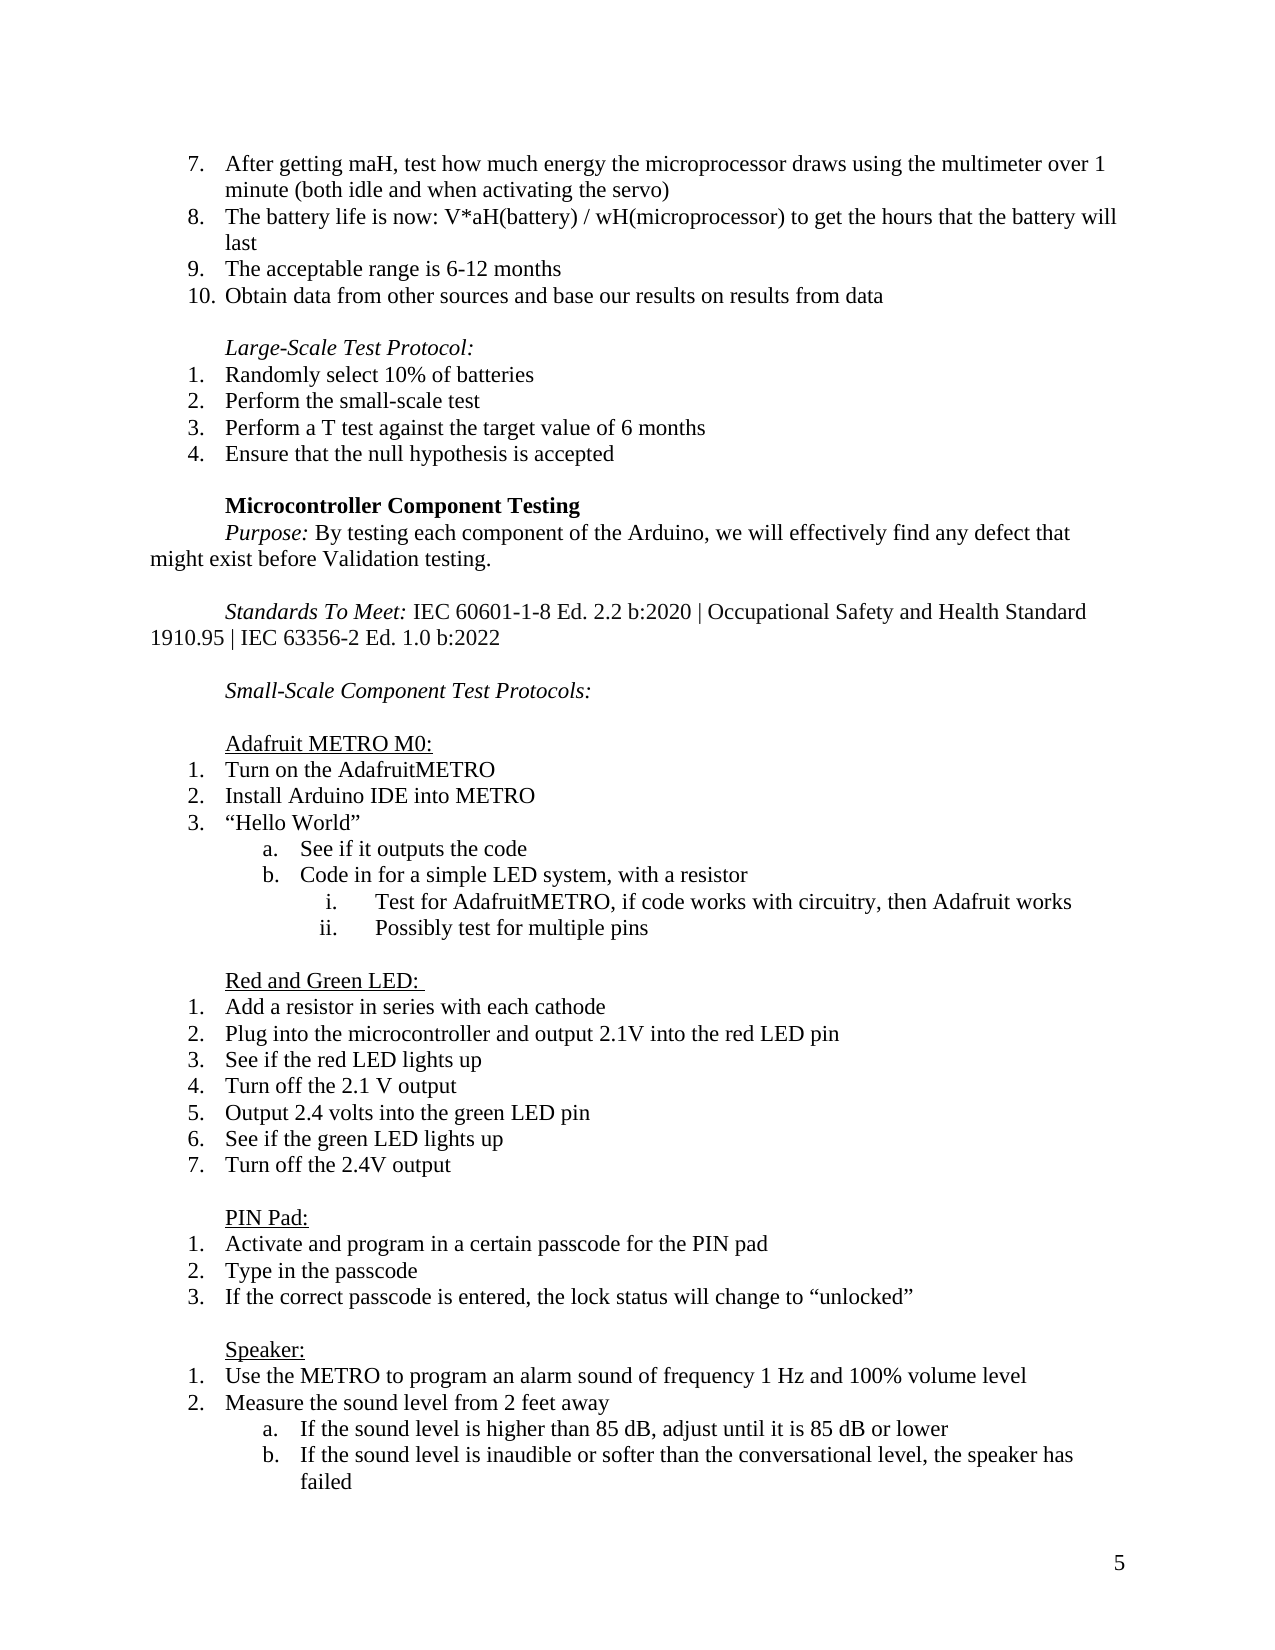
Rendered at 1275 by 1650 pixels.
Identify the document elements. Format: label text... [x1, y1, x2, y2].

list Code in for a simple LED system, with a resistor [262, 862, 1125, 888]
list Perform a T test against the target value of 6 months [187, 413, 1125, 440]
list Plug into the microcontroller and output 2.1V into the red LED pin [187, 1020, 1125, 1046]
list See if the red LED lights up [187, 1046, 1125, 1072]
text Speaker: [150, 1336, 1125, 1362]
list Possibly test for multiple pins [337, 914, 1125, 941]
list Test for AdafruitMETRO, if code works with circuitry, then Adafruit works [337, 888, 1125, 914]
text Red and Green LED: [150, 967, 1125, 993]
text Adafruit METRO M0: [150, 730, 1125, 756]
list After getting maH, test how much energy the microprocessor draws using the multimeter over 1 minute (both idle and when activating the servo) [187, 150, 1125, 203]
list Turn off the 2.1 V output [187, 1072, 1125, 1099]
list Turn off the 2.4V output [187, 1151, 1125, 1178]
list Use the METRO to program an alarm sound of frequency 1 Hz and 100% volume level [187, 1362, 1125, 1389]
list “Hello World” [187, 809, 1125, 835]
text Purpose: By testing each component of the Arduino, we will effectively find any defect that might exist before Validation testing. [150, 519, 1125, 572]
text Microcontroller Component Testing [150, 493, 1125, 519]
list Activate and program in a certain passcode for the PIN pad [187, 1231, 1125, 1257]
list Install Arduino IDE into METRO [187, 782, 1125, 809]
list Type in the passcode [187, 1257, 1125, 1283]
list Turn on the AdafruitMETRO [187, 756, 1125, 782]
list See if the green LED lights up [187, 1125, 1125, 1151]
list Add a resistor in series with each cathode [187, 993, 1125, 1020]
list If the sound level is higher than 85 dB, adjust until it is 85 dB or lower [262, 1415, 1125, 1441]
list If the sound level is inaudible or softer than the conversational level, the speaker has failed [262, 1441, 1125, 1494]
list See if it outputs the code [262, 835, 1125, 862]
list The acceptable range is 6-12 months [187, 255, 1125, 282]
list Randomly select 10% of batteries [187, 361, 1125, 387]
text Small-Scale Component Test Protocols: [150, 677, 1125, 703]
list Perform the small-scale test [187, 387, 1125, 413]
list Ensure that the null hypothesis is accepted [187, 440, 1125, 466]
list The battery life is now: V*aH(battery) / wH(microprocessor) to get the hours that the battery will last [187, 203, 1125, 255]
list Output 2.4 volts into the green LED pin [187, 1099, 1125, 1125]
list Measure the sound level from 2 feet away [187, 1389, 1125, 1415]
text Standards To Meet: IEC 60601-1-8 Ed. 2.2 b:2020 | Occupational Safety and Health Standard 1910.95 | IEC 63356-2 Ed. 1.0 b:2022 [500, 598, 1125, 651]
text Large-Scale Test Protocol: [150, 334, 1125, 361]
text PIN Pad: [150, 1204, 1125, 1231]
list Obtain data from other sources and base our results on results from data [187, 282, 1125, 308]
list If the correct passcode is entered, the lock status will change to “unlocked” [187, 1283, 1125, 1309]
